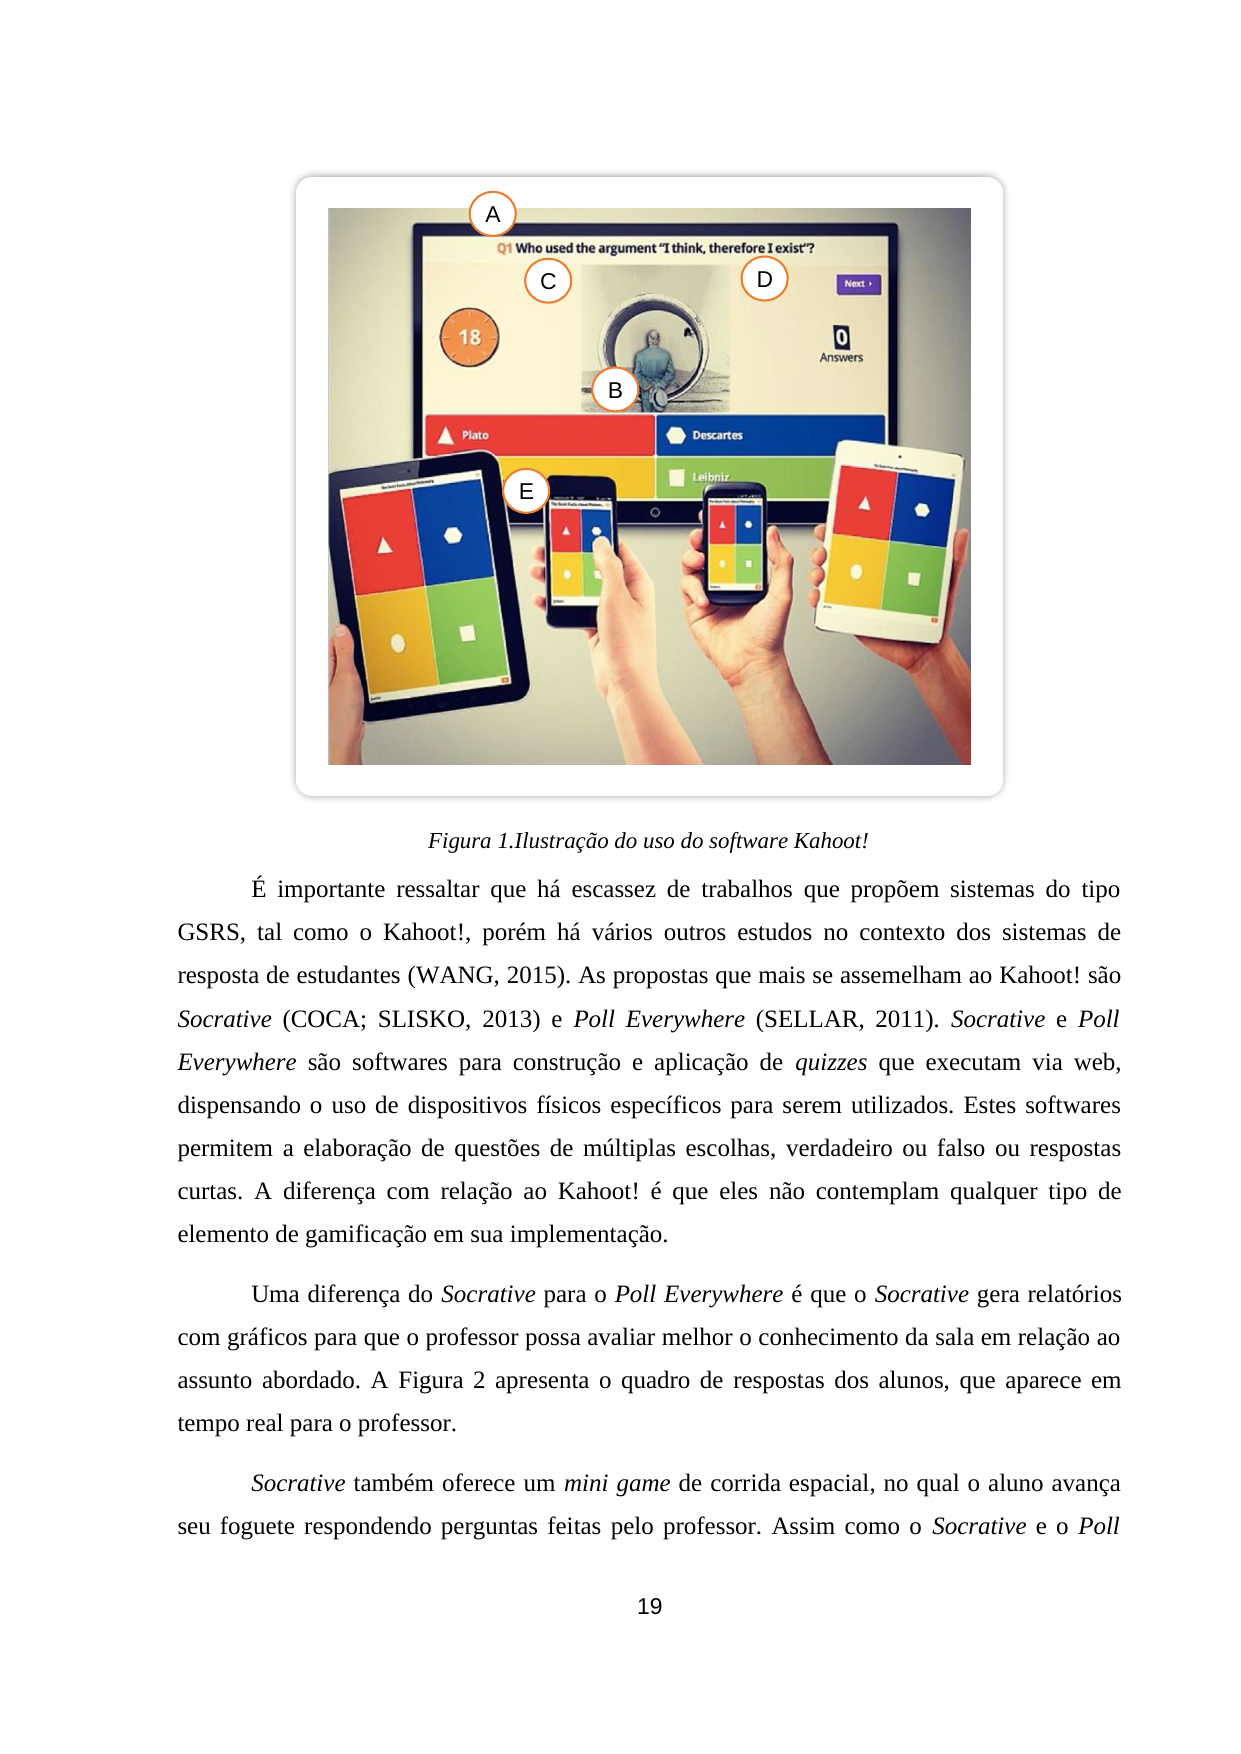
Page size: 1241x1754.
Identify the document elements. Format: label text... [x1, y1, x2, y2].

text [177, 1468, 1122, 1540]
text Uma diferença do Socrative para o Poll Everywhere é que o Socrative gera relatórios com gráficos para que o professor possa avaliar melhor o conhecimento da sala em relação ao assunto abordado. A Figura 2 apresenta o quadro de respostas dos alunos, que aparece em tempo real para o professor. [177, 1279, 1122, 1437]
text É importante ressaltar que há escassez de trabalhos que propõem sistemas do tipo GSRS, tal como o Kahoot!, porém há vários outros estudos no contexto dos sistemas de resposta de estudantes. As propostas que mais se assemelham ao Kahoot! são Socrative e Poll Everywhere. Socrative e Poll Everywhere são softwares para construção e aplicação de quizzes que executam via web, dispensando o uso de dispositivos físicos específicos para serem utilizados. Estes softwares permitem a elaboração de questões de múltiplas escolhas, verdadeiro ou falso ou respostas curtas. A diferença com relação ao Kahoot! é que eles não contemplam qualquer tipo de elemento de gamificação em sua implementação. [177, 874, 1122, 1248]
